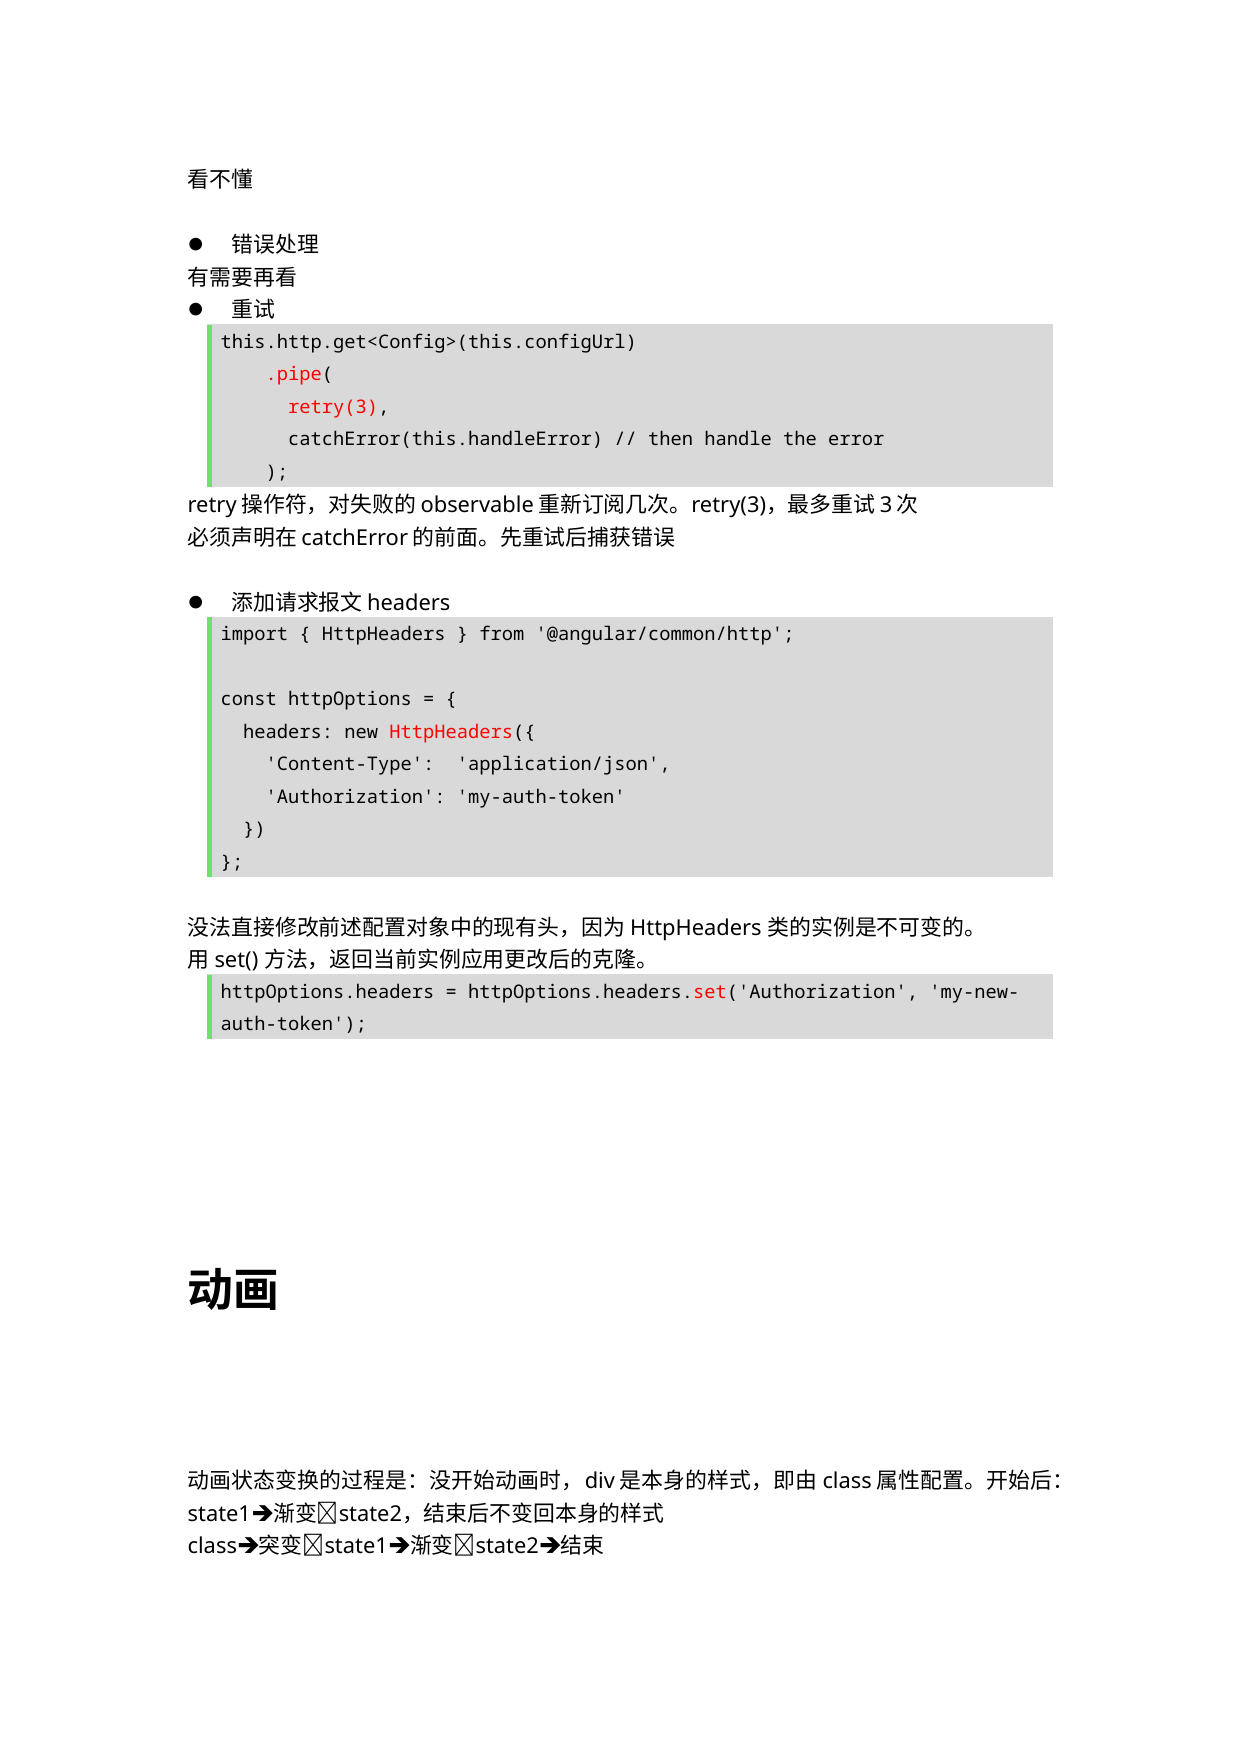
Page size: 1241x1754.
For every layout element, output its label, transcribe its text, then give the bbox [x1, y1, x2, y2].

text catchError(this.handleError) // then handle the error [212, 422, 1053, 454]
text retry(3), [212, 389, 1053, 422]
text import { HttpHeaders } from '@angular/common/http'; [212, 617, 1053, 649]
text headers: new HttpHeaders({ [212, 714, 1053, 747]
text 有需要再看 [187, 259, 1053, 292]
text this.http.get<Config>(this.configUrl) [207, 324, 1053, 357]
text 必须声明在catchError的前面。先重试后捕获错误 [187, 519, 1053, 552]
list 添加请求报文headers [187, 584, 1053, 617]
text class突变state1渐变state2结束 [187, 1528, 1053, 1560]
text ); [212, 454, 1053, 487]
text 动画状态变换的过程是：没开始动画时，div是本身的样式，即由class属性配置。开始后：state1渐变state2，结束后不变回本身的样式 [187, 1463, 1053, 1528]
text 'Authorization': 'my-auth-token' [212, 779, 1053, 812]
text 'Content-Type': 'application/json', [212, 747, 1053, 779]
list 错误处理 [187, 227, 1053, 259]
subtitle 动画 [187, 1237, 1053, 1335]
text }) [212, 812, 1053, 844]
text const httpOptions = { [212, 682, 1053, 714]
text 用 set() 方法，返回当前实例应用更改后的克隆。 [187, 942, 1053, 974]
text httpOptions.headers = httpOptions.headers.set('Authorization', 'my-new-auth-token'); [207, 974, 1053, 1039]
list 重试 [187, 292, 1053, 324]
text 看不懂 [187, 162, 1053, 194]
text }; [212, 844, 1053, 877]
text retry操作符，对失败的observable重新订阅几次。retry(3)，最多重试3次 [187, 487, 1053, 519]
text .pipe( [212, 357, 1053, 389]
text 没法直接修改前述配置对象中的现有头，因为 HttpHeaders 类的实例是不可变的。 [187, 909, 1053, 942]
